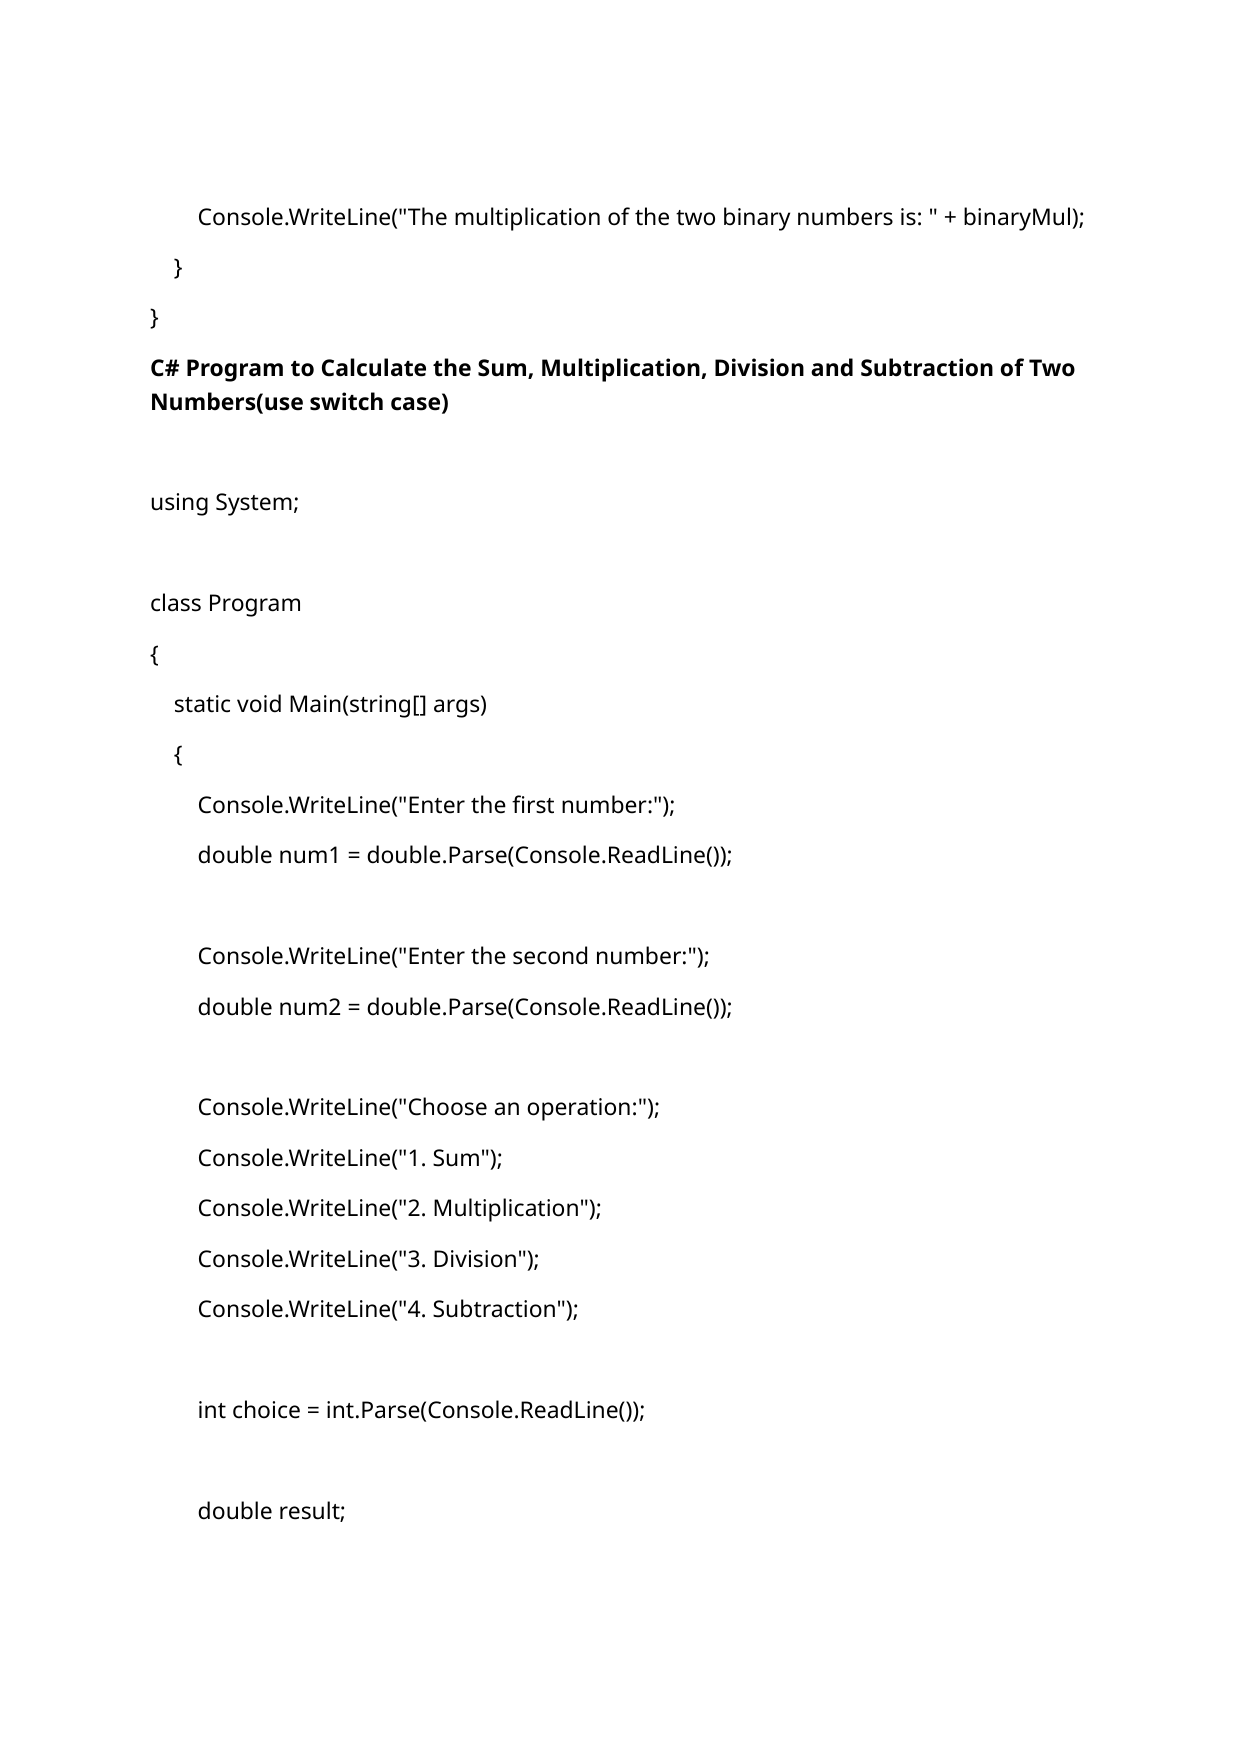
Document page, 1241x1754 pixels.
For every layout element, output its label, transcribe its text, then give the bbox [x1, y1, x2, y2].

text { [150, 637, 1090, 669]
text } [150, 301, 1090, 332]
text } [150, 251, 1090, 282]
text double result; [150, 1494, 1090, 1526]
text Console.WriteLine("Enter the first number:"); [150, 789, 1090, 820]
text Console.WriteLine("3. Division"); [150, 1242, 1090, 1274]
text double num2 = double.Parse(Console.ReadLine()); [150, 990, 1090, 1022]
text Console.WriteLine("4. Subtraction"); [150, 1293, 1090, 1324]
text Console.WriteLine("2. Multiplication"); [150, 1192, 1090, 1223]
text class Program [150, 587, 1090, 618]
text using System; [150, 486, 1090, 517]
text int choice = int.Parse(Console.ReadLine()); [150, 1394, 1090, 1425]
text Console.WriteLine("Choose an operation:"); [150, 1091, 1090, 1122]
text { [150, 738, 1090, 769]
text static void Main(string[] args) [150, 688, 1090, 719]
text C# Program to Calculate the Sum, Multiplication, Division and Subtraction of Two Numbers(use switch case) [150, 352, 1090, 417]
text double num1 = double.Parse(Console.ReadLine()); [150, 839, 1090, 870]
text Console.WriteLine("Enter the second number:"); [150, 940, 1090, 971]
text Console.WriteLine("The multiplication of the two binary numbers is: " + binaryMul); [150, 200, 1090, 232]
text Console.WriteLine("1. Sum"); [150, 1142, 1090, 1173]
